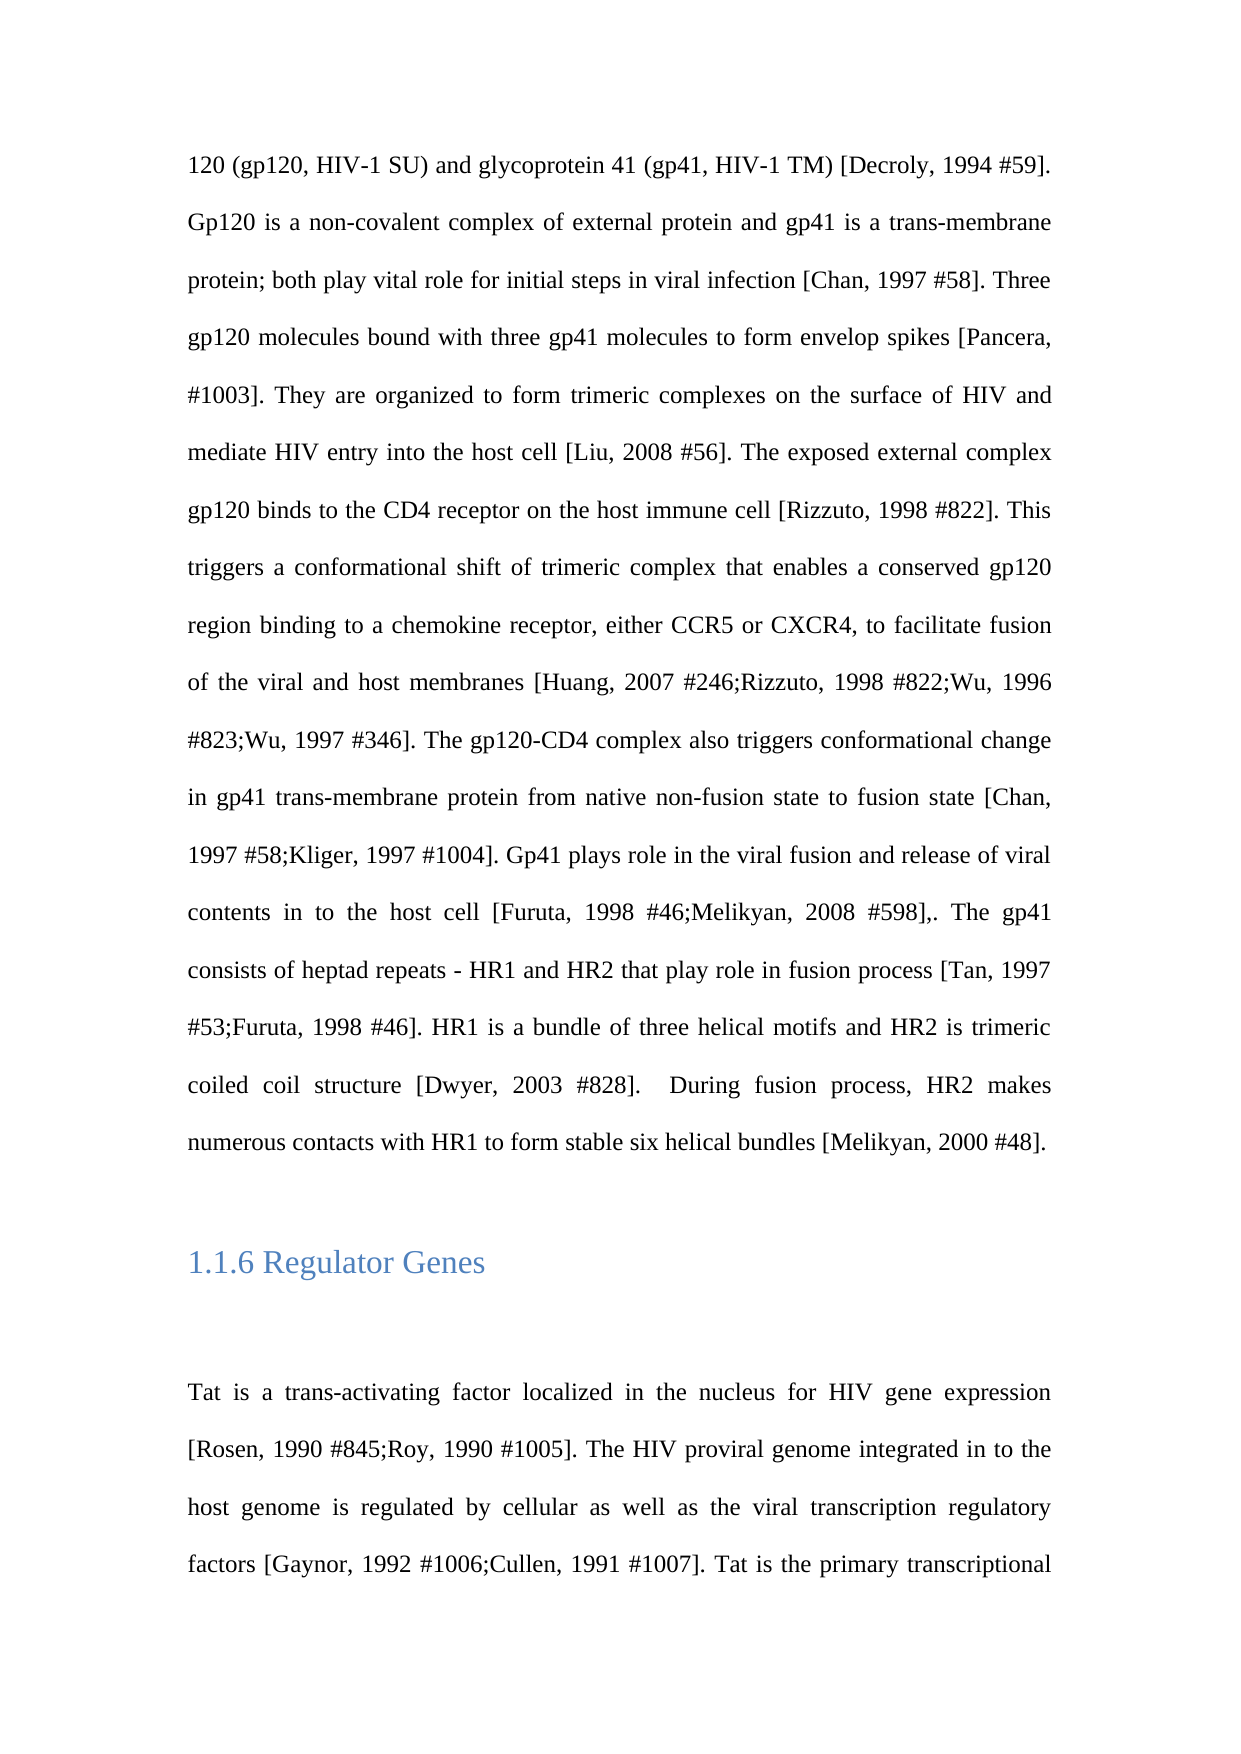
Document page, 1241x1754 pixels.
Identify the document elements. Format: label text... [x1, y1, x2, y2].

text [187, 150, 1053, 1156]
subtitle Regulator Genes [187, 1242, 1053, 1281]
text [187, 1377, 1053, 1578]
